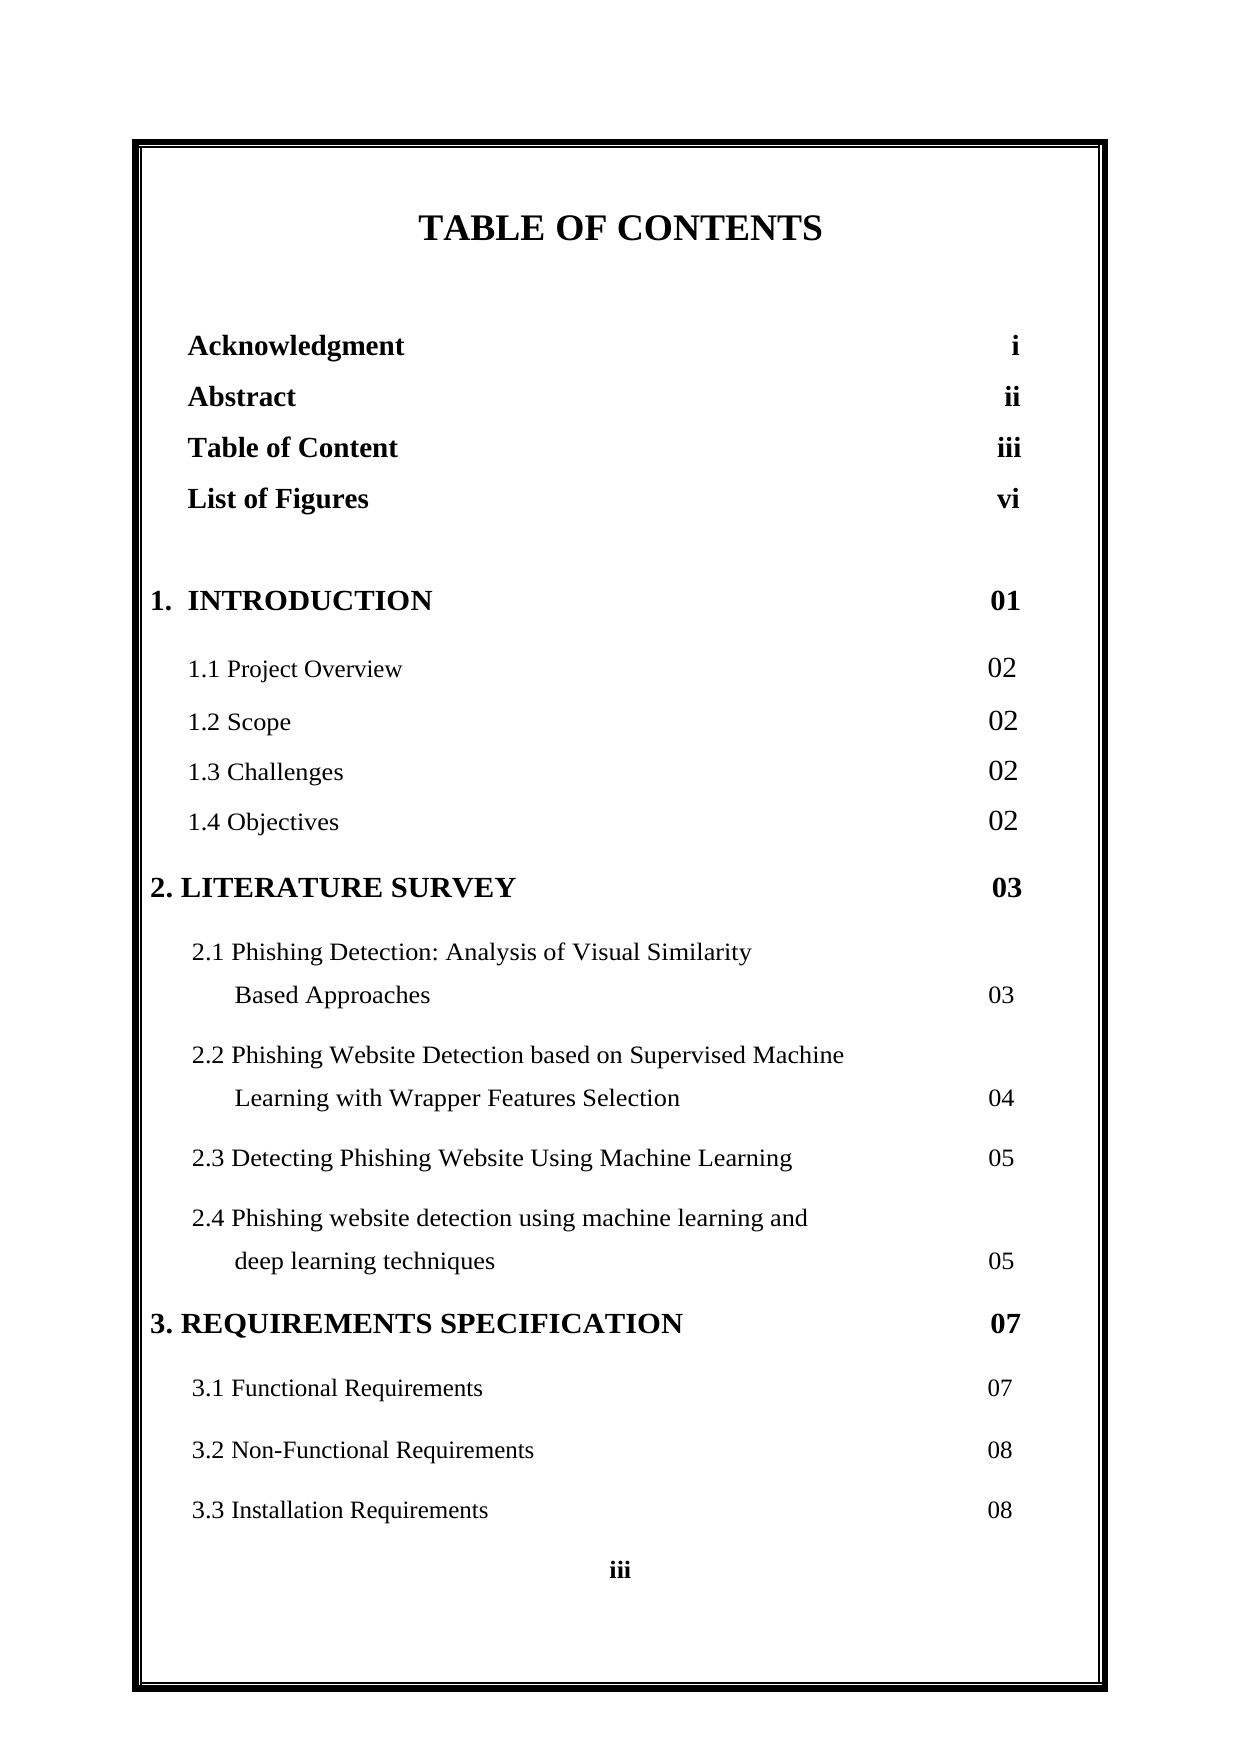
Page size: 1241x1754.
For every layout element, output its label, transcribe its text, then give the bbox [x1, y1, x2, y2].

list 1.2 Scope 02 [187, 703, 1090, 736]
text 2.2 Phishing Website Detection based on Supervised Machine Learning with Wrapper Features Selection 04 [150, 1040, 1090, 1112]
text 3.1 Functional Requirements 07 [150, 1373, 1090, 1402]
text 3. REQUIREMENTS SPECIFICATION 07 [150, 1306, 1090, 1339]
text TABLE OF CONTENTS [412, 205, 828, 248]
subtitle 1.1 Project Overview 02 [187, 650, 1090, 684]
text iii [150, 1555, 1090, 1583]
list 1.3 Challenges 02 [187, 753, 1090, 787]
text 2.4 Phishing website detection using machine learning and deep learning techniques 05 [150, 1203, 1090, 1275]
text 2.1 Phishing Detection: Analysis of Visual Similarity Based Approaches 03 [150, 937, 1090, 1009]
text 3.3 Installation Requirements 08 [150, 1495, 1090, 1524]
text Acknowledgment i [178, 328, 1090, 361]
text List of Figures vi [178, 482, 1090, 515]
text 3.2 Non-Functional Requirements 08 [150, 1435, 1090, 1464]
list INTRODUCTION 01 [150, 583, 1090, 617]
text Abstract ii [178, 379, 1090, 413]
text 2. LITERATURE SURVEY 03 [150, 871, 1090, 904]
list 1.4 Objectives 02 [187, 803, 1090, 837]
text Table of Content iii [178, 430, 1090, 464]
text 2.3 Detecting Phishing Website Using Machine Learning 05 [150, 1143, 1090, 1172]
